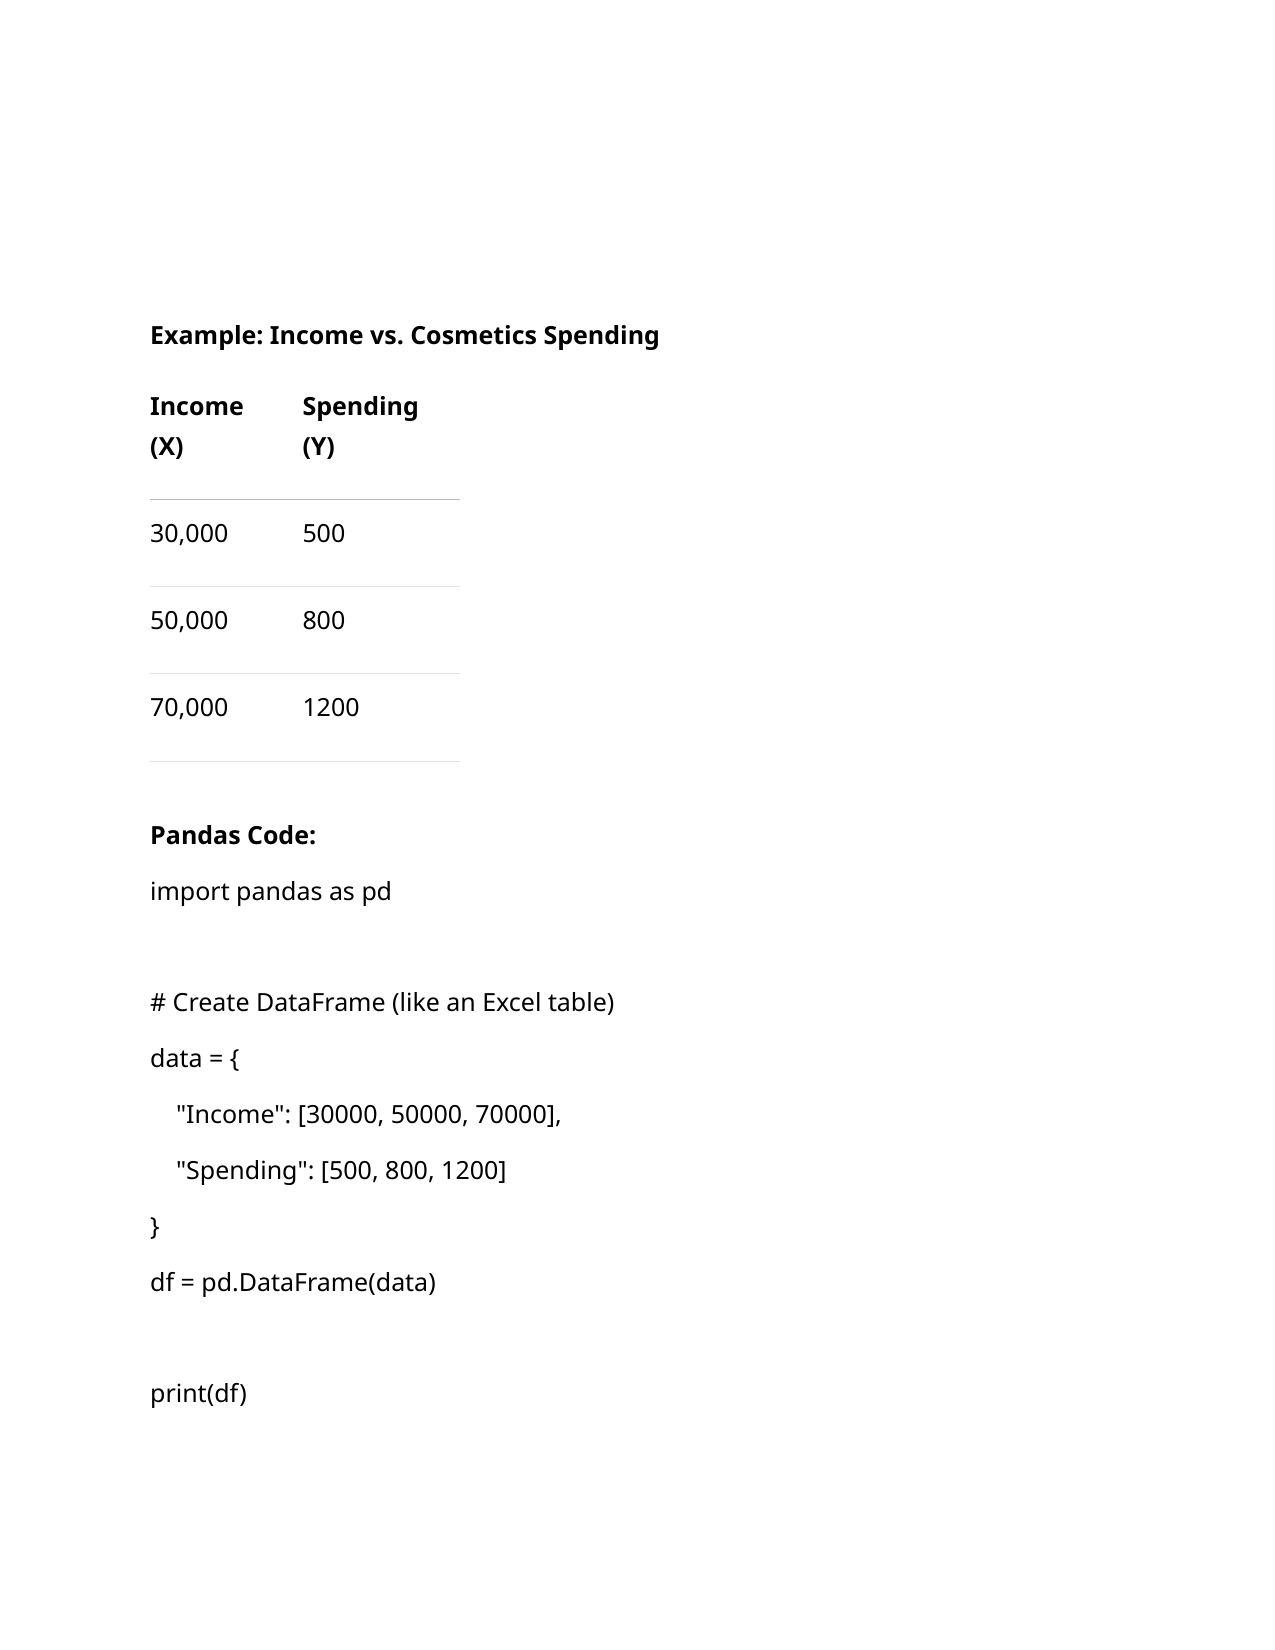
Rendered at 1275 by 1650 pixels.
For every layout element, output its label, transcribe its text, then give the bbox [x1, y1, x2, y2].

text print(df) [150, 1376, 1125, 1410]
text import pandas as pd [150, 873, 1125, 907]
text "Income": [30000, 50000, 70000], [150, 1097, 1125, 1131]
table_cell 50,000 [150, 587, 287, 673]
table_cell 30,000 [150, 500, 287, 586]
table_cell 500 [287, 500, 459, 586]
text data = { [150, 1041, 1125, 1075]
table_cell 800 [287, 587, 459, 673]
text df = pd.DataFrame(data) [150, 1264, 1125, 1298]
table_cell 70,000 [150, 674, 287, 761]
table_header Spending (Y) [287, 373, 459, 499]
text # Create DataFrame (like an Excel table) [150, 985, 1125, 1019]
text "Spending": [500, 800, 1200] [150, 1152, 1125, 1187]
text } [150, 1208, 1125, 1242]
text Example: Income vs. Cosmetics Spending [150, 317, 1125, 352]
table_header Income (X) [150, 373, 287, 499]
text Pandas Code: [150, 817, 1125, 852]
table_cell 1200 [287, 674, 459, 761]
